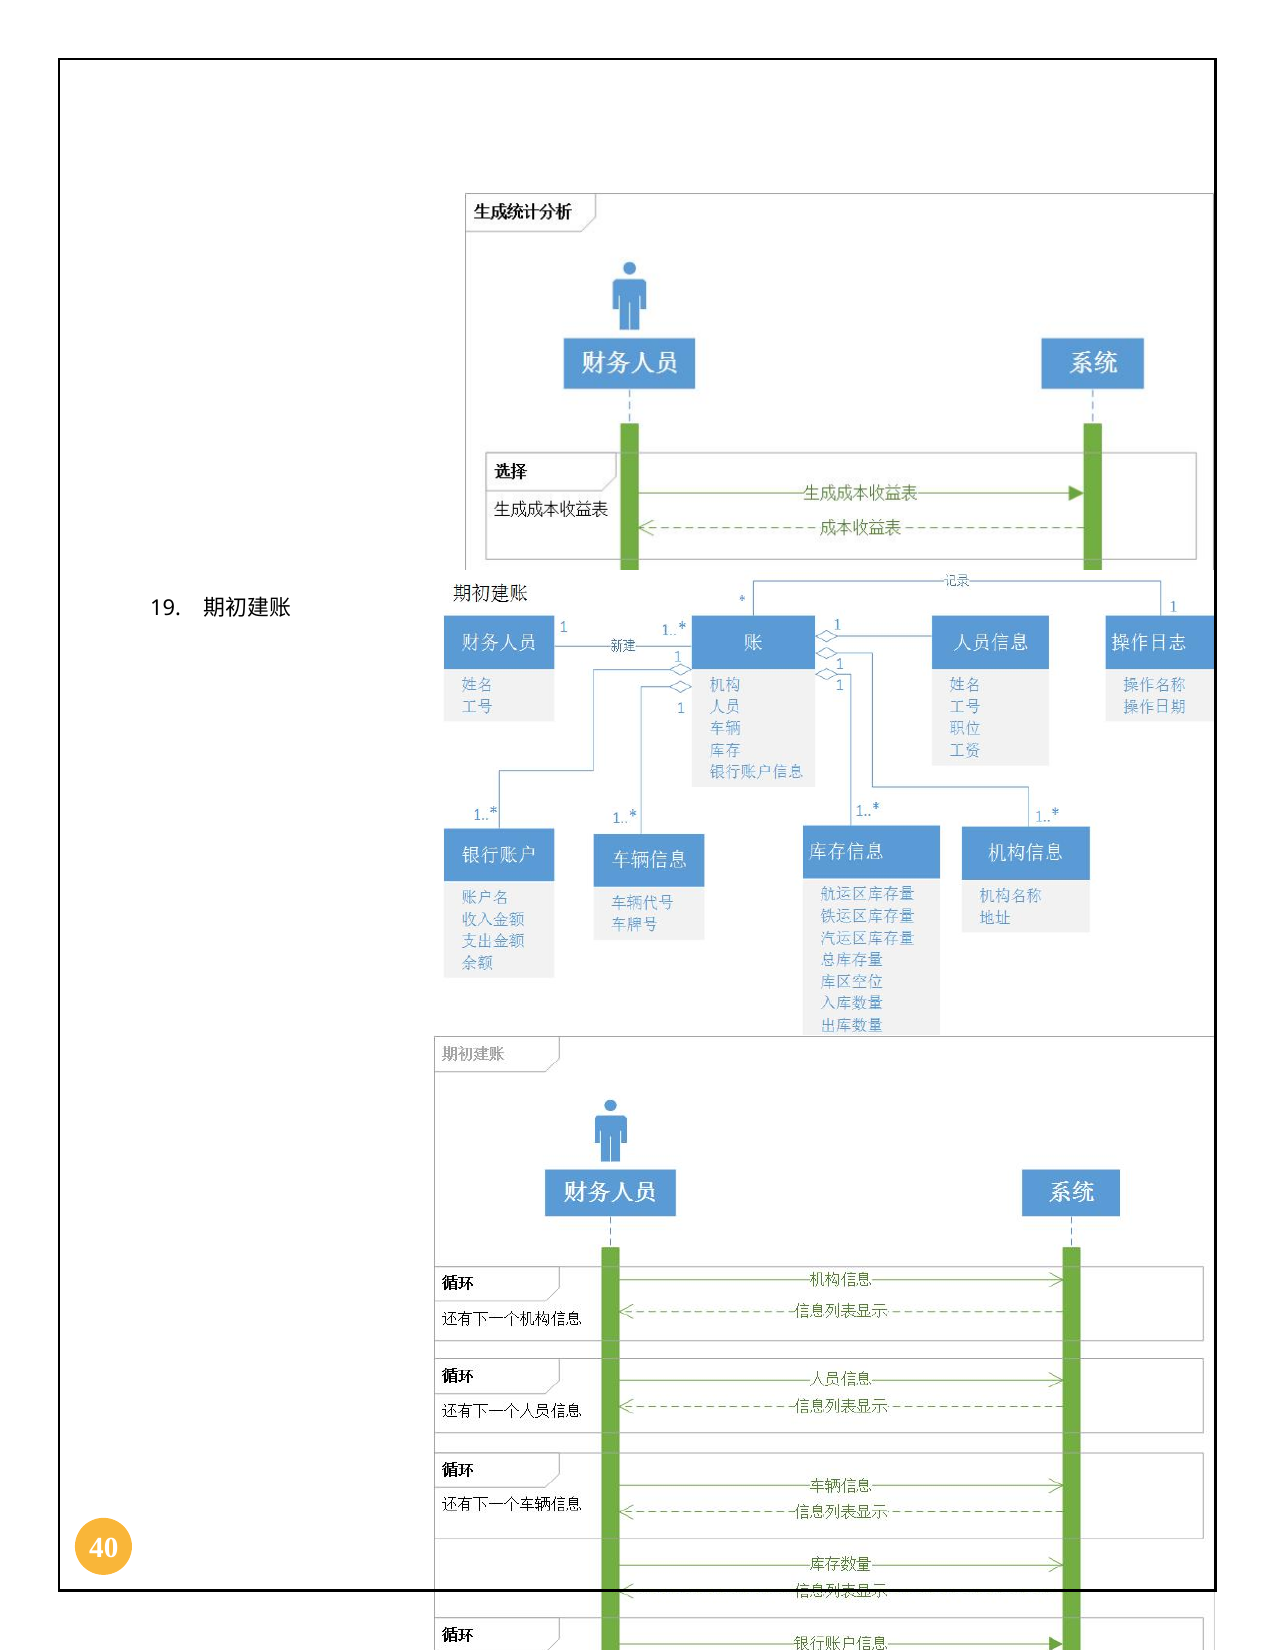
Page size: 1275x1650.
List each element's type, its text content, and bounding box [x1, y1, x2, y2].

picture [433, 1592, 1215, 1650]
text 19. 期初建账 [150, 590, 900, 622]
picture [433, 192, 1214, 1589]
